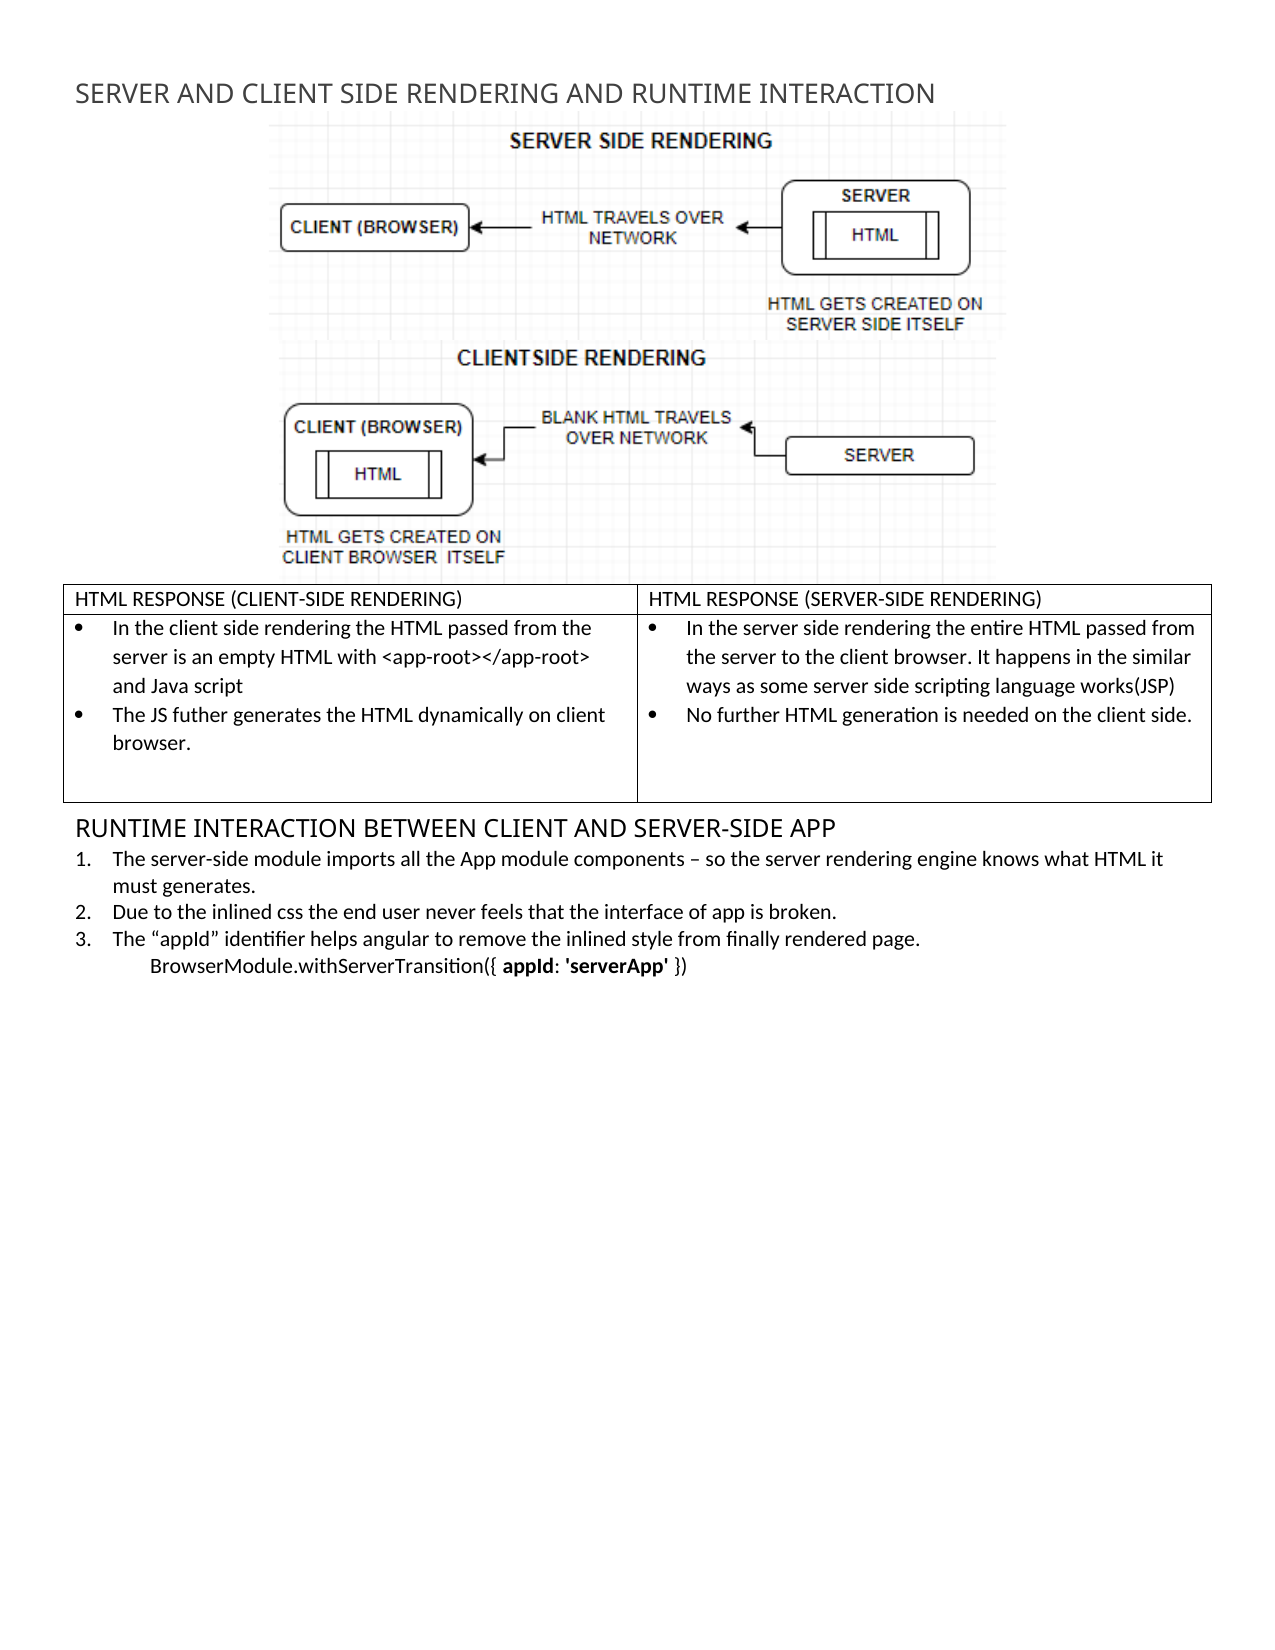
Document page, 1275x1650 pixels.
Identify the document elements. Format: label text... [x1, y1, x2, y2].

table_header HTML RESPONSE (SERVER-SIDE RENDERING) [638, 585, 1211, 613]
table_cell In the client side rendering the HTML passed from the server is an empty HTML with <app-root></app-root> and Java script The JS futher generates the HTML dynamically on client browser. [64, 615, 637, 802]
picture [268, 111, 1007, 584]
list The “appId” identifier helps angular to remove the inlined style from finally rendered page. [75, 925, 1200, 952]
table_cell In the server side rendering the entire HTML passed from the server to the client browser. It happens in the similar ways as some server side scripting language works(JSP) No further HTML generation is needed on the client side. [638, 615, 1211, 802]
list The server-side module imports all the App module components – so the server rendering engine knows what HTML it must generates. [75, 845, 1200, 898]
subtitle SERVER AND CLIENT SIDE RENDERING AND RUNTIME INTERACTION [75, 75, 1200, 112]
table_header HTML RESPONSE (CLIENT-SIDE RENDERING) [64, 585, 637, 613]
subtitle RUNTIME INTERACTION BETWEEN CLIENT AND SERVER-SIDE APP [75, 811, 1200, 845]
list BrowserModule.withServerTransition({ appId: 'serverApp' }) [150, 952, 1200, 978]
list Due to the inlined css the end user never feels that the interface of app is broken. [75, 898, 1200, 925]
